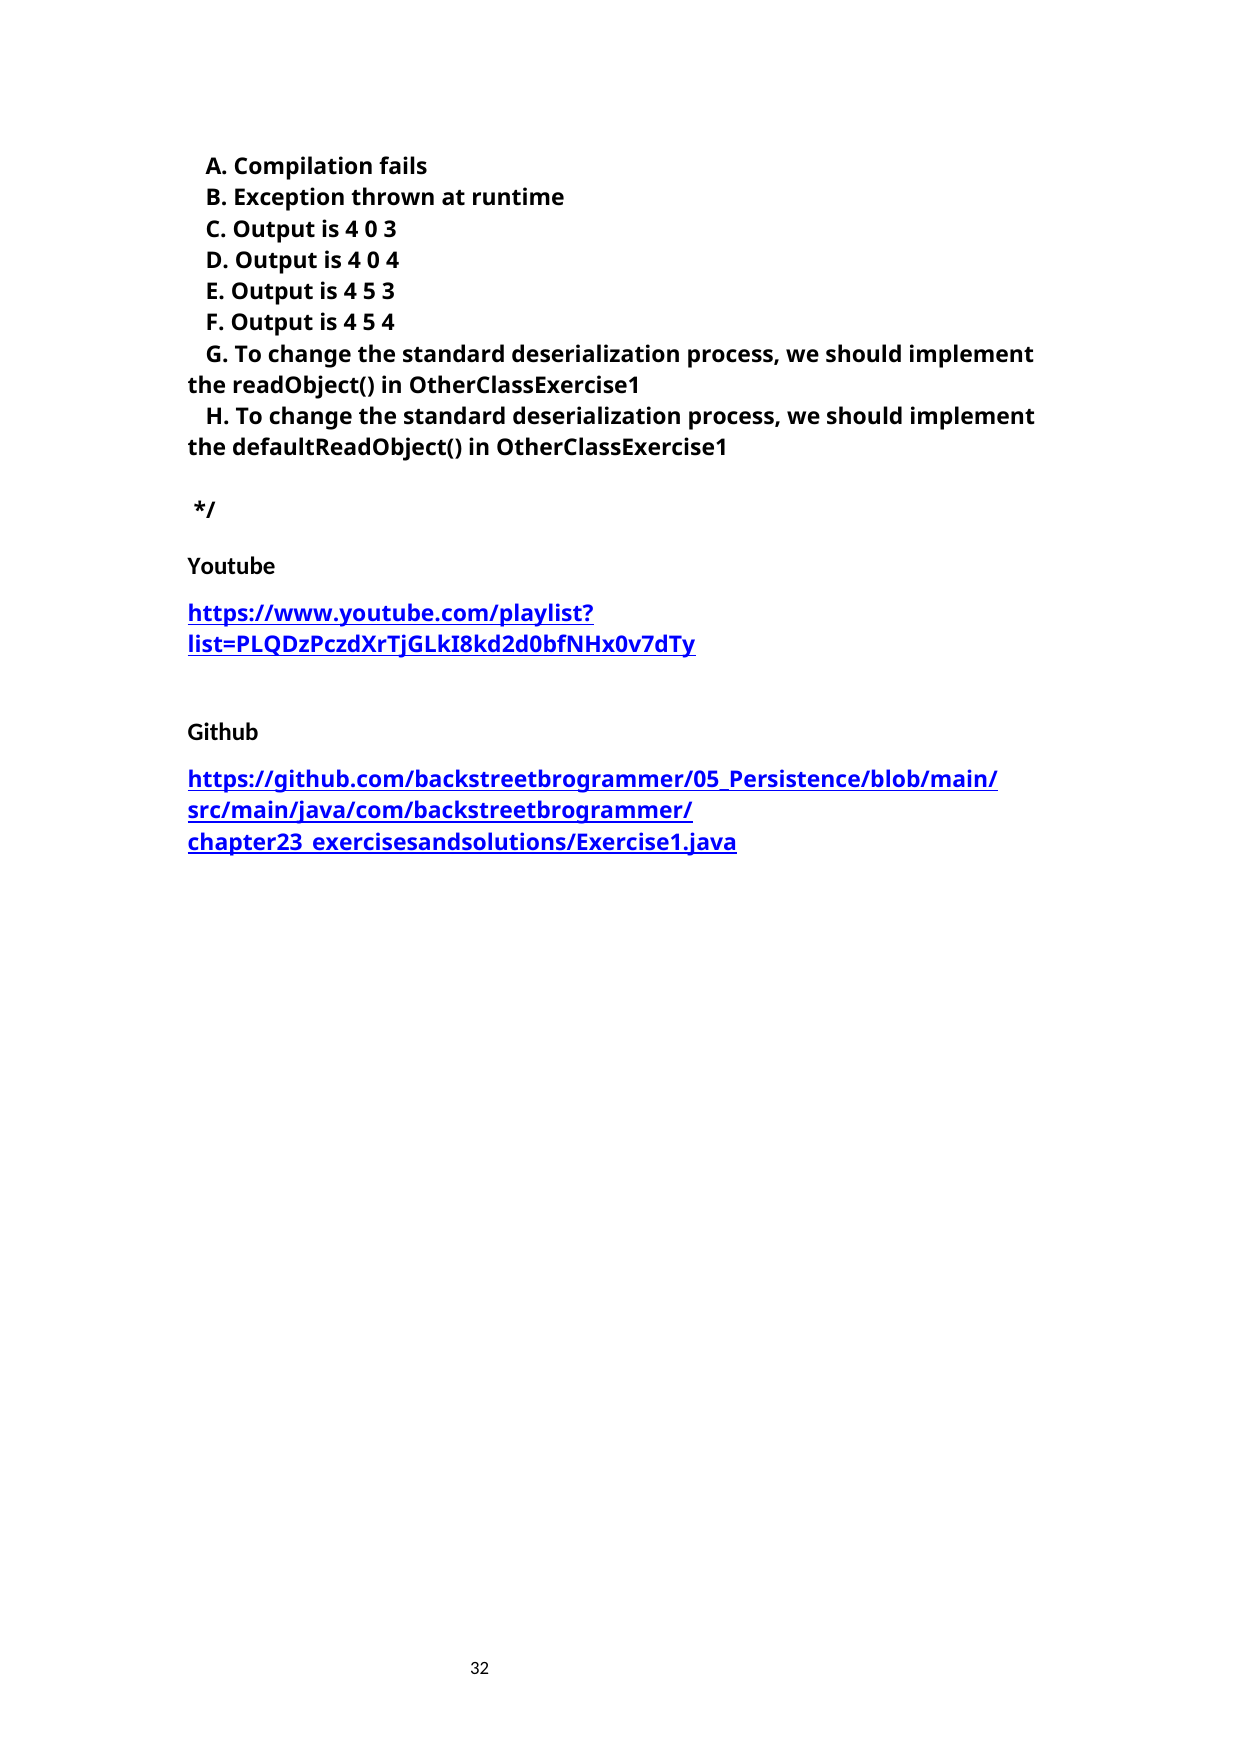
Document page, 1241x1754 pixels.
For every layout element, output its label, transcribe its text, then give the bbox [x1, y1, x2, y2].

subtitle Youtube [187, 550, 1053, 581]
list https://github.com/backstreetbrogrammer/05_Persistence/blob/main/src/main/java/com/backstreetbrogrammer/chapter23_exercisesandsolutions/Exercise1.java [187, 763, 1053, 857]
subtitle Github [187, 716, 1053, 746]
list https://www.youtube.com/playlist?list=PLQDzPczdXrTjGLkI8kd2d0bfNHx0v7dTy [187, 597, 1053, 660]
